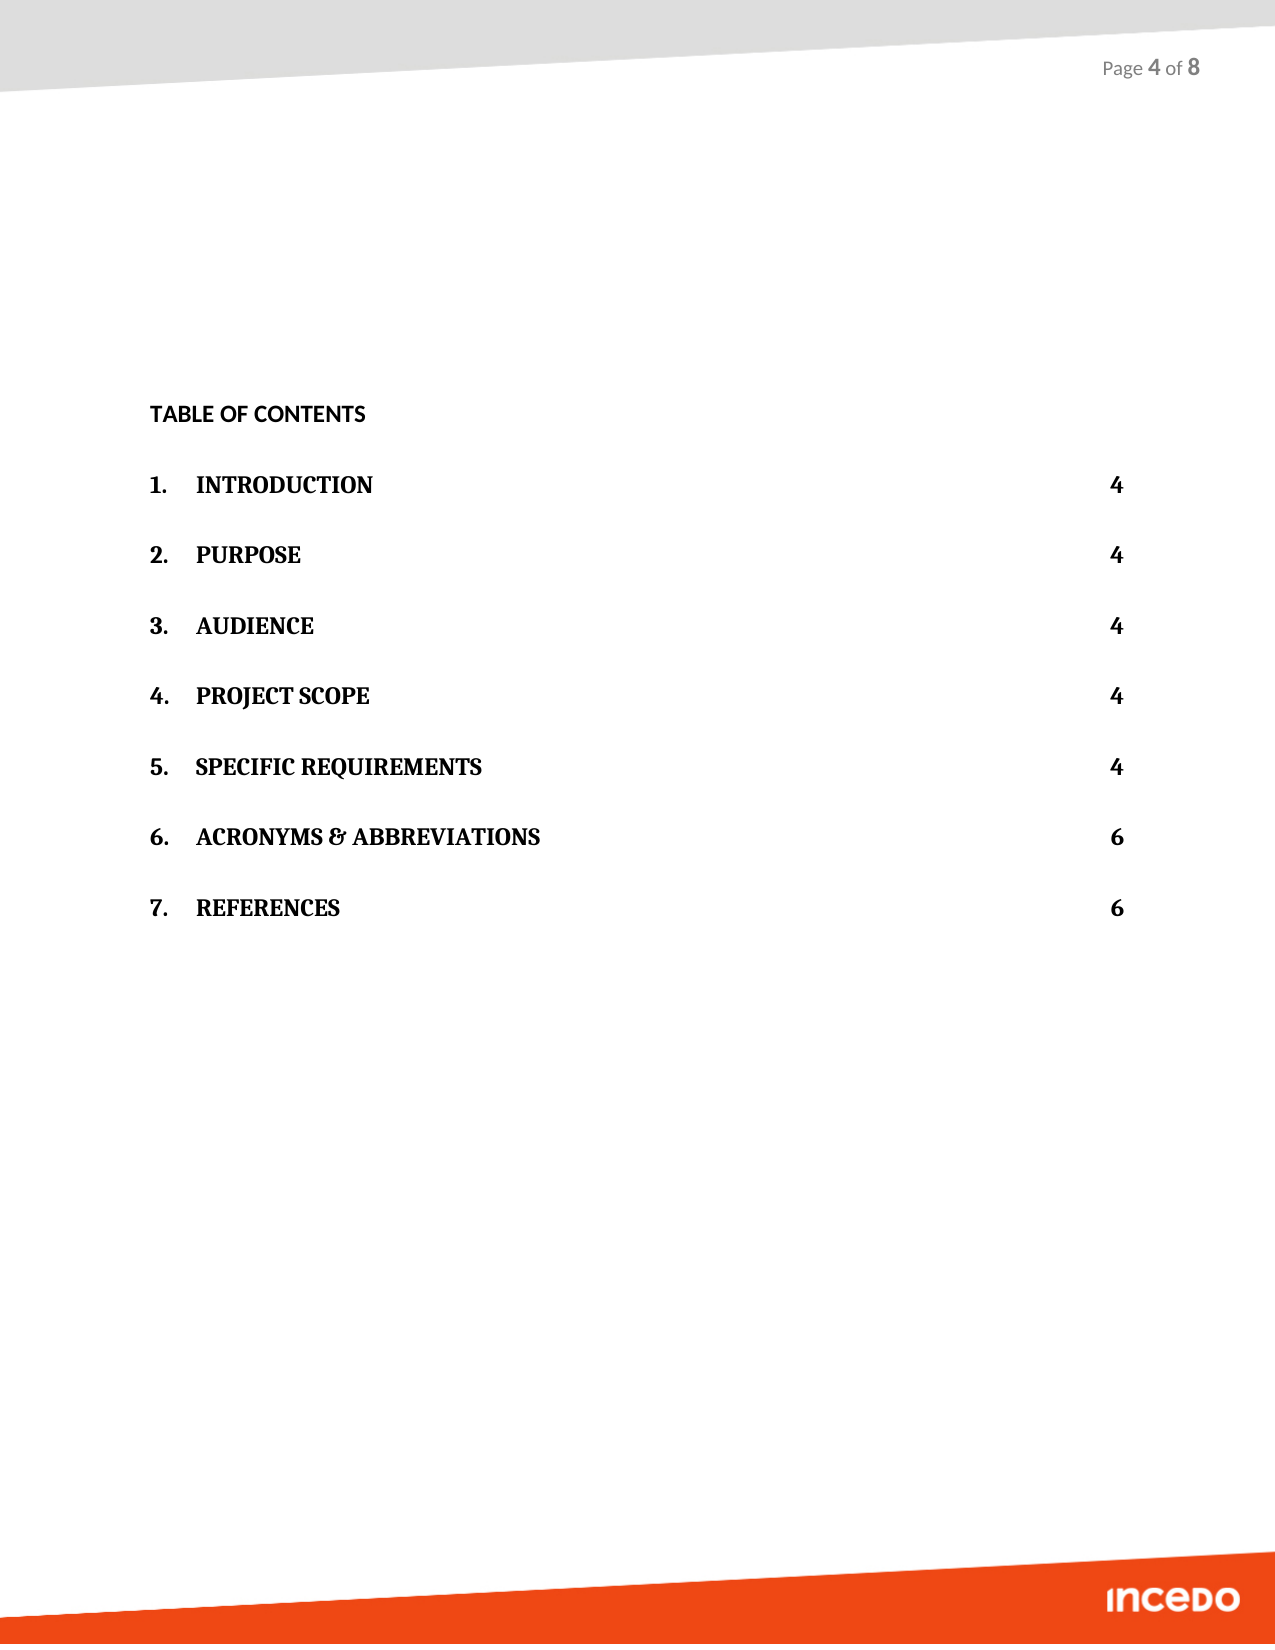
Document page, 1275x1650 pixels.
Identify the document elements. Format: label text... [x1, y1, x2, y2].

picture [0, 0, 1275, 329]
text 3. Audience 4 [150, 612, 1125, 641]
picture [0, 1422, 1275, 1644]
text 2. Purpose 4 [150, 541, 1125, 570]
text Table of Contents [150, 398, 1125, 429]
text 4. Project Scope 4 [150, 682, 1125, 711]
text 5. Specific Requirements 4 [150, 753, 1125, 782]
text 1. Introduction 4 [150, 471, 1125, 499]
text 7. References 6 [150, 894, 1125, 923]
text 6. Acronyms & Abbreviations 6 [150, 823, 1125, 852]
